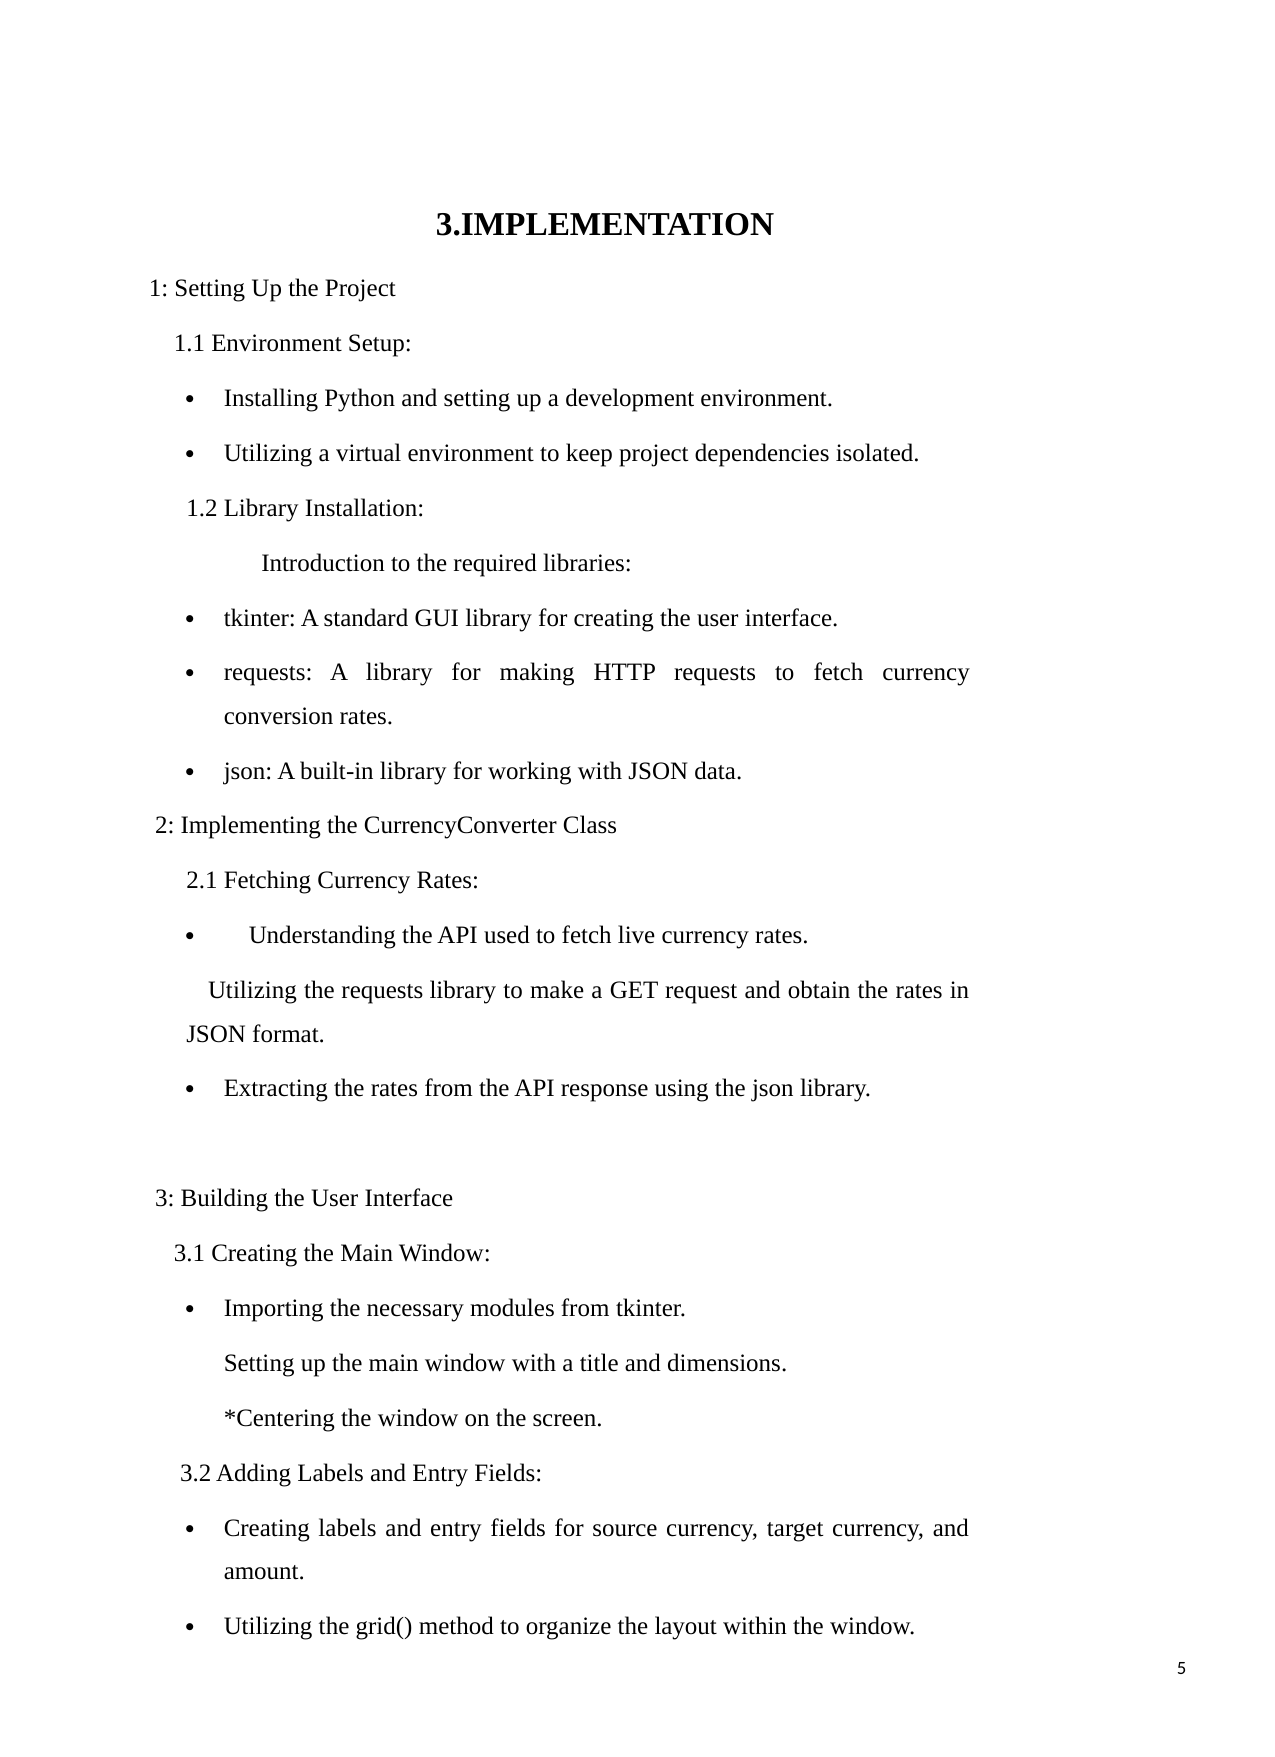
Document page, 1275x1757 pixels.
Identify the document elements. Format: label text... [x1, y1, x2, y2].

list requests: A library for making HTTP requests to fetch currency conversion rates. [186, 657, 970, 729]
text 1.1 Environment Setup: [148, 328, 970, 357]
text 2.1 Fetching Currency Rates: [148, 866, 970, 894]
text Utilizing the requests library to make a GET request and obtain the rates in JSON format. [186, 975, 970, 1047]
text Setting up the main window with a title and dimensions. [223, 1348, 970, 1377]
list json: A built-in library for working with JSON data. [186, 756, 970, 784]
text 3.1 Creating the Main Window: [148, 1238, 970, 1267]
text *Centering the window on the screen. [223, 1403, 970, 1432]
list Understanding the API used to fetch live currency rates. [186, 920, 970, 949]
list Extracting the rates from the API response using the json library. [186, 1073, 970, 1102]
list Creating labels and entry fields for source currency, target currency, and amount. [186, 1513, 970, 1585]
text Introduction to the required libraries: [223, 548, 970, 576]
text 1: Setting Up the Project [148, 273, 970, 302]
list Installing Python and setting up a development environment. [186, 383, 970, 412]
text 2: Implementing the CurrencyConverter Class [148, 811, 970, 839]
list Utilizing a virtual environment to keep project dependencies isolated. [186, 438, 970, 467]
text 3.IMPLEMENTATION [239, 204, 970, 242]
list Utilizing the grid() method to organize the layout within the window. [186, 1611, 970, 1640]
text 3: Building the User Interface [148, 1183, 970, 1212]
list tkinter: A standard GUI library for creating the user interface. [186, 603, 970, 631]
list Importing the necessary modules from tkinter. [186, 1293, 970, 1322]
list Library Installation: [186, 493, 970, 522]
text 3.2 Adding Labels and Entry Fields: [148, 1458, 970, 1487]
